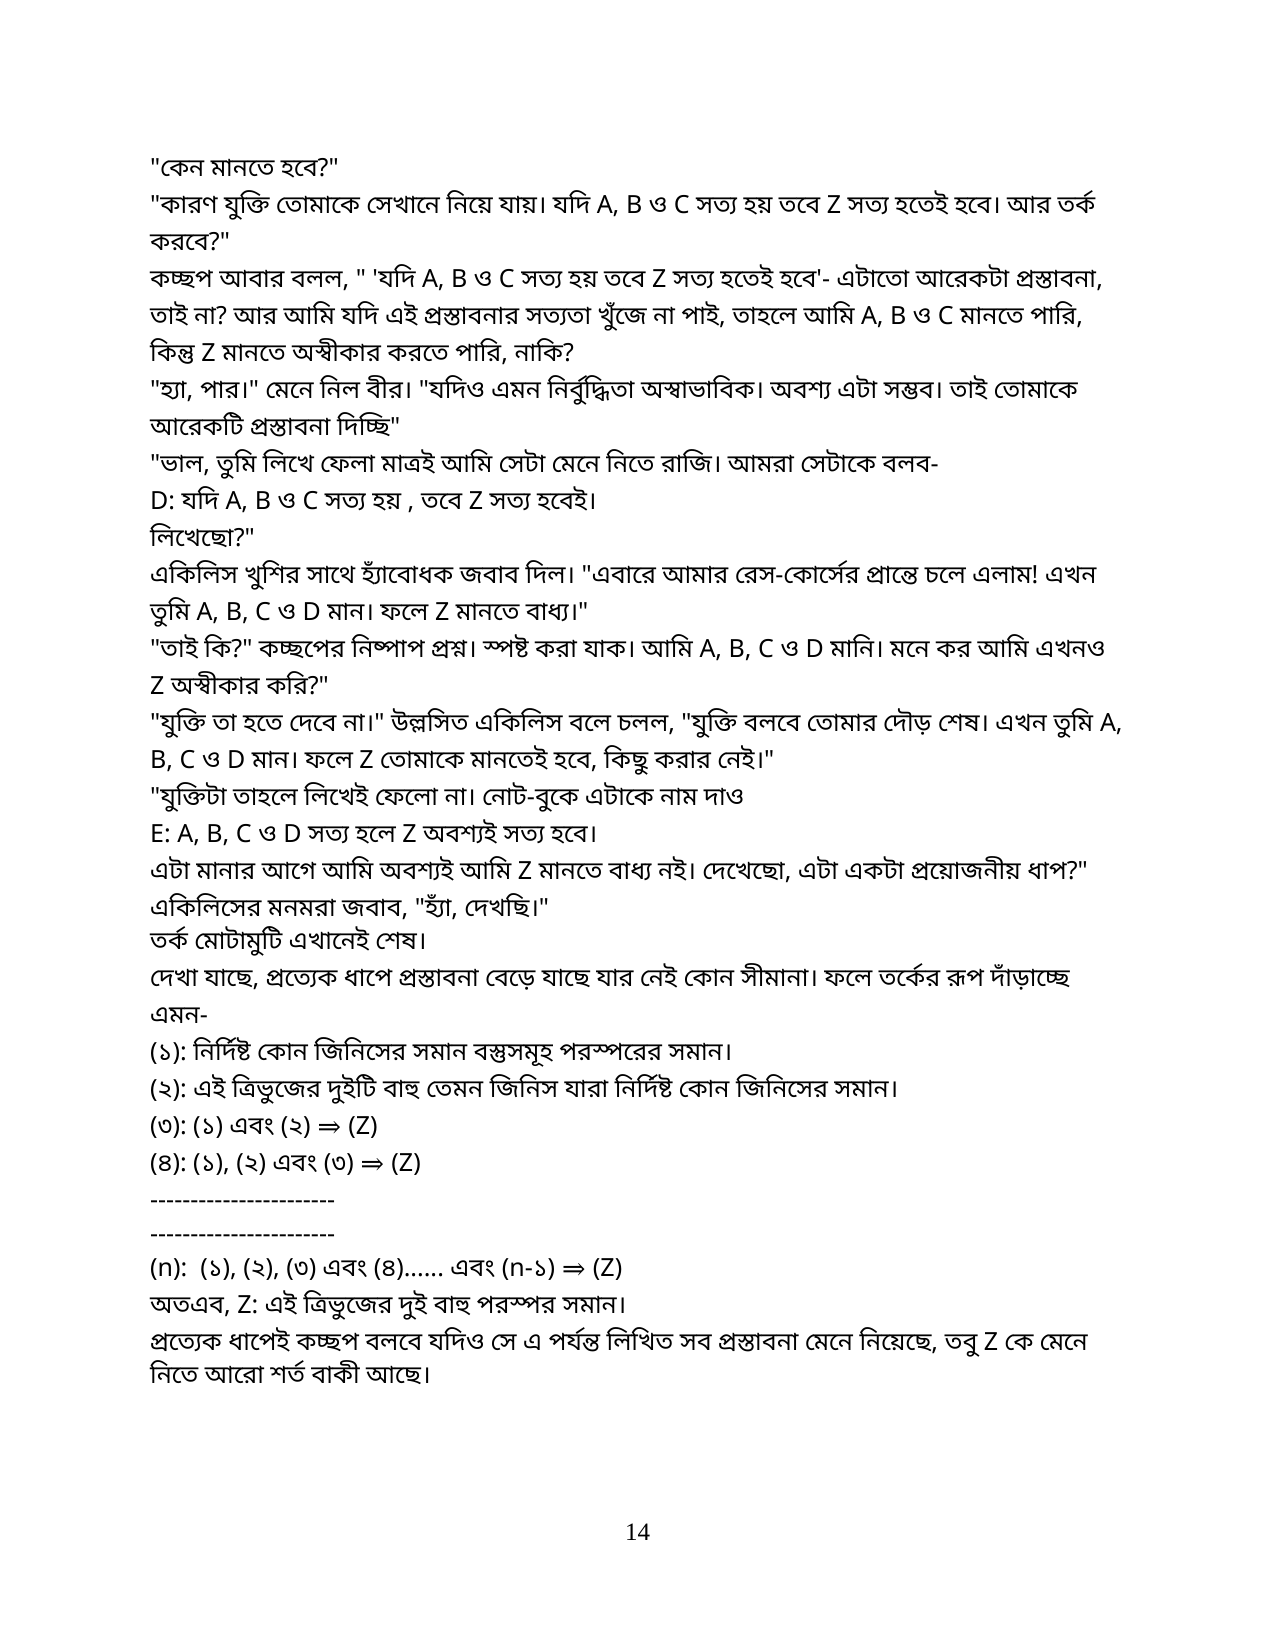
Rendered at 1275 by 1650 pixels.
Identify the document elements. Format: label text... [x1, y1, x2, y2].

text কচ্ছপ আবার বলল, " 'যদি A, B ও C সত্য হয় তবে Z সত্য হতেই হবে'- এটাতো আরেকটা প্রস্তাবনা, তাই না? আর আমি যদি এই প্রস্তাবনার সত্যতা খুঁজে না পাই, তাহলে আমি A, B ও C মানতে পারি, কিন্তু Z মানতে অস্বীকার করতে পারি, নাকি? [150, 261, 1125, 372]
text ----------------------- [150, 1182, 1125, 1216]
text "যুক্তি তা হতে দেবে না।" উল্লসিত একিলিস বলে চলল, "যুক্তি বলবে তোমার দৌড় শেষ। এখন তুমি A, B, C ও D মান। ফলে Z তোমাকে মানতেই হবে, কিছু করার নেই।" [150, 705, 1125, 779]
text (২): এই ত্রিভুজের দুইটি বাহু তেমন জিনিস যারা নির্দিষ্ট কোন জিনিসের সমান। [150, 1071, 1125, 1108]
text D: যদি A, B ও C সত্য হয় , তবে Z সত্য হবেই। [150, 483, 1125, 520]
text লিখেছো?" [150, 520, 1125, 557]
text (৪): (১), (২) এবং (৩) ⇒ (Z) [150, 1144, 1125, 1182]
text "তাই কি?" কচ্ছপের নিষ্পাপ প্রশ্ন। স্পষ্ট করা যাক। আমি A, B, C ও D মানি। মনে কর আমি এখনও Z অস্বীকার করি?" [150, 631, 1125, 705]
text ----------------------- [150, 1216, 1125, 1250]
text তর্ক মোটামুটি এখানেই শেষ। [150, 927, 1125, 960]
text প্রত্যেক ধাপেই কচ্ছপ বলবে যদিও সে এ পর্যন্ত লিখিত সব প্রস্তাবনা মেনে নিয়েছে, তবু Z কে মেনে নিতে আরো শর্ত বাকী আছে। [150, 1324, 1125, 1394]
text "ভাল, তুমি লিখে ফেলা মাত্রই আমি সেটা মেনে নিতে রাজি। আমরা সেটাকে বলব- [150, 446, 1125, 483]
text একিলিস খুশির সাথে হ্যাঁবোধক জবাব দিল। "এবারে আমার রেস-কোর্সের প্রান্তে চলে এলাম! এখন তুমি A, B, C ও D মান। ফলে Z মানতে বাধ্য।" [150, 557, 1125, 631]
text (n): (১), (২), (৩) এবং (৪)...... এবং (n-১) ⇒ (Z) [150, 1250, 1125, 1287]
text দেখা যাছে, প্রত্যেক ধাপে প্রস্তাবনা বেড়ে যাছে যার নেই কোন সীমানা। ফলে তর্কের রূপ দাঁড়াচ্ছে এমন- [150, 960, 1125, 1034]
text "কারণ যুক্তি তোমাকে সেখানে নিয়ে যায়। যদি A, B ও C সত্য হয় তবে Z সত্য হতেই হবে। আর তর্ক করবে?" [150, 187, 1125, 261]
text এটা মানার আগে আমি অবশ্যই আমি Z মানতে বাধ্য নই। দেখেছো, এটা একটা প্রয়োজনীয় ধাপ?" [150, 853, 1125, 889]
text একিলিসের মনমরা জবাব, "হ্যাঁ, দেখছি।" [150, 889, 1125, 927]
text "যুক্তিটা তাহলে লিখেই ফেলো না। নোট-বুকে এটাকে নাম দাও [150, 779, 1125, 816]
text E: A, B, C ও D সত্য হলে Z অবশ্যই সত্য হবে। [150, 816, 1125, 853]
text অতএব, Z: এই ত্রিভুজের দুই বাহু পরস্পর সমান। [150, 1287, 1125, 1324]
text (৩): (১) এবং (২) ⇒ (Z) [150, 1108, 1125, 1144]
text (১): নির্দিষ্ট কোন জিনিসের সমান বস্তুসমূহ পরস্পরের সমান। [150, 1034, 1125, 1071]
text "কেন মানতে হবে?" [150, 150, 1125, 187]
text "হ্যা, পার।" মেনে নিল বীর। "যদিও এমন নির্বুদ্ধিতা অস্বাভাবিক। অবশ্য এটা সম্ভব। তাই তোমাকে আরেকটি প্রস্তাবনা দিচ্ছি" [150, 372, 1125, 446]
